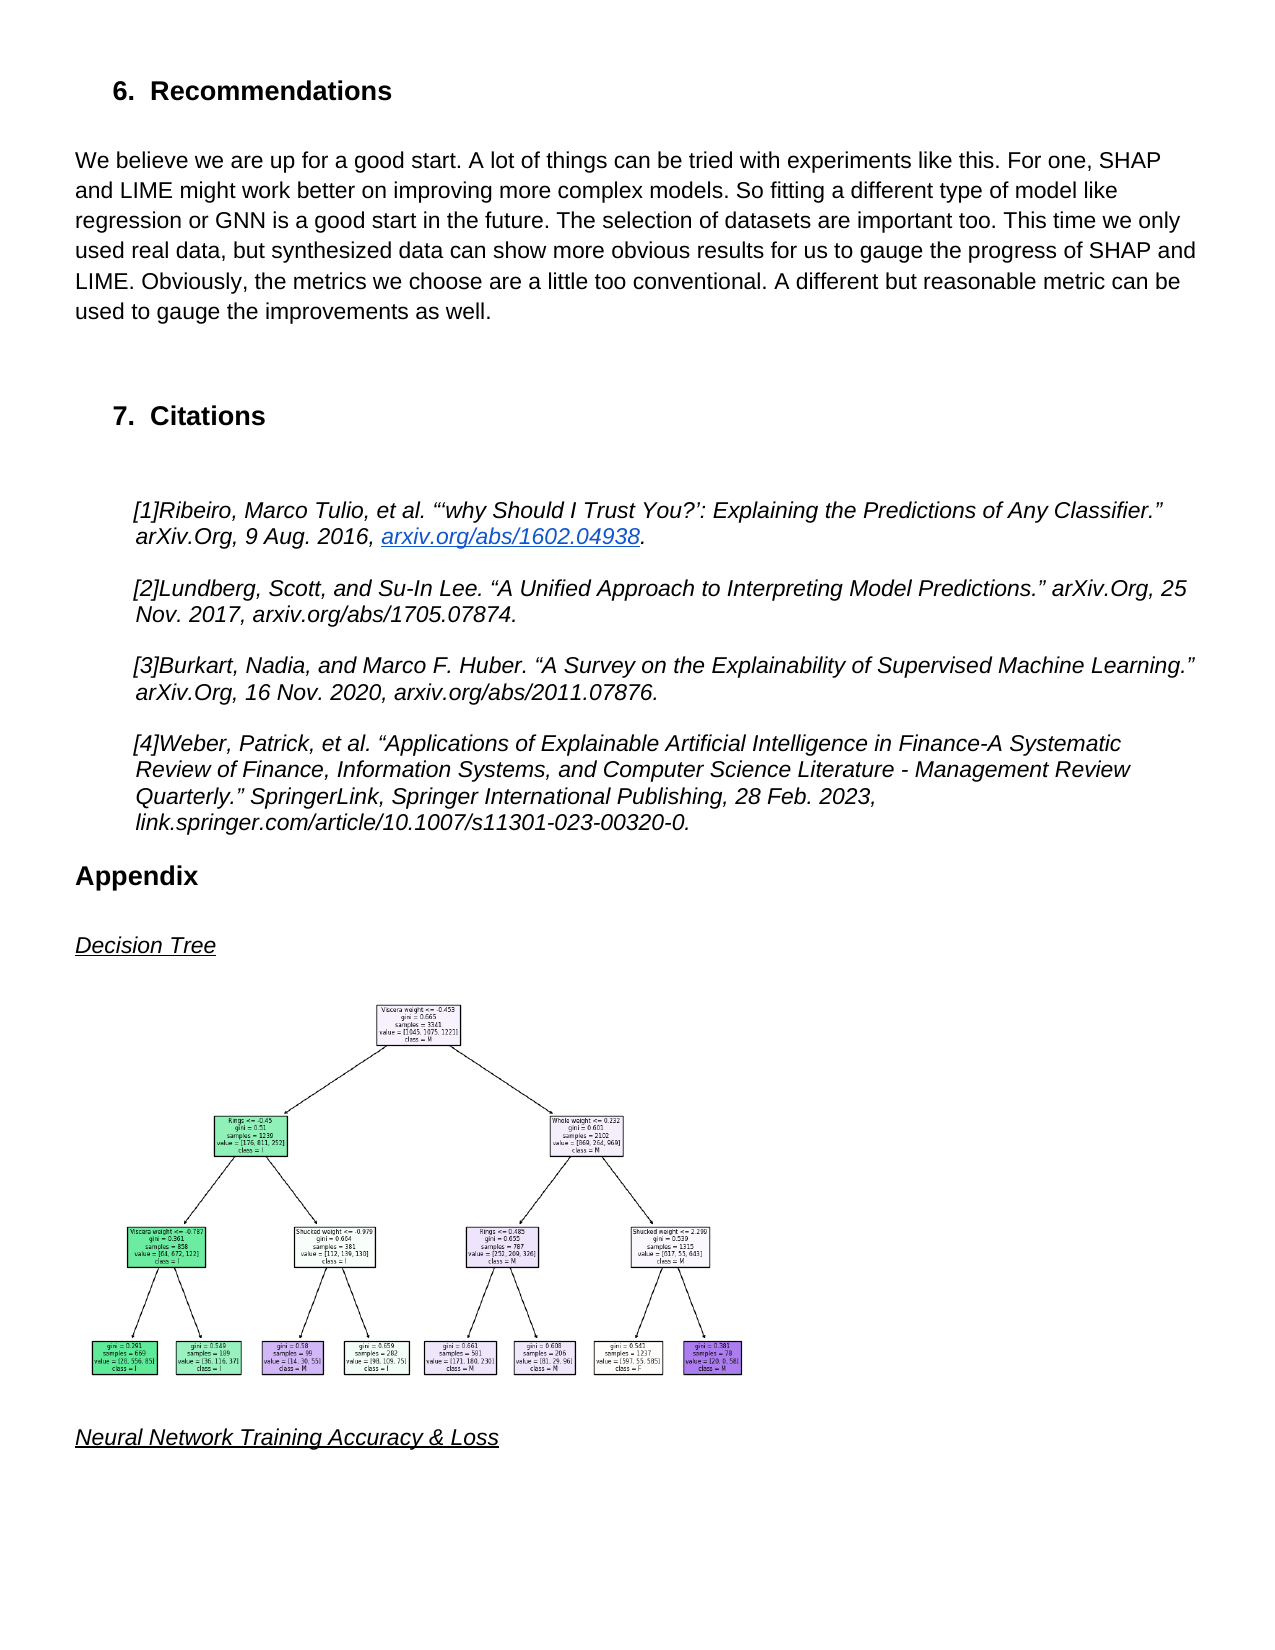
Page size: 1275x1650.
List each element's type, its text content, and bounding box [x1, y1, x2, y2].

list Citations [112, 400, 1200, 431]
text [2]Lundberg, Scott, and Su-In Lee. “A Unified Approach to Interpreting Model Predictions.” arXiv.Org, 25 Nov. 2017, arxiv.org/abs/1705.07874. [133, 574, 1200, 627]
text Neural Network Training Accuracy & Loss [75, 1424, 1200, 1450]
text Appendix [75, 860, 1200, 892]
text Decision Tree [75, 932, 1200, 959]
list Recommendations [112, 75, 1200, 106]
text [1]Ribeiro, Marco Tulio, et al. “‘why Should I Trust You?’: Explaining the Predictions of Any Classifier.” arXiv.Org, 9 Aug. 2016, arxiv.org/abs/1602.04938. [133, 497, 1200, 549]
text [3]Burkart, Nadia, and Marco F. Huber. “A Survey on the Explainability of Supervised Machine Learning.” arXiv.Org, 16 Nov. 2020, arxiv.org/abs/2011.07876. [133, 652, 1200, 705]
text [4]Weber, Patrick, et al. “Applications of Explainable Artificial Intelligence in Finance-A Systematic Review of Finance, Information Systems, and Computer Science Literature - Management Review Quarterly.” SpringerLink, Springer International Publishing, 28 Feb. 2023, link.springer.com/article/10.1007/s11301-023-00320-0. [133, 730, 1200, 835]
text We believe we are up for a good start. A lot of things can be tried with experiments like this. For one, SHAP and LIME might work better on improving more complex models. So fitting a different type of model like regression or GNN is a good start in the future. The selection of datasets are important too. This time we only used real data, but synthesized data can show more obvious results for us to gauge the progress of SHAP and LIME. Obviously, the metrics we choose are a little too conventional. A different but reasonable metric can be used to gauge the improvements as well. [75, 147, 1200, 324]
picture [75, 962, 761, 1420]
